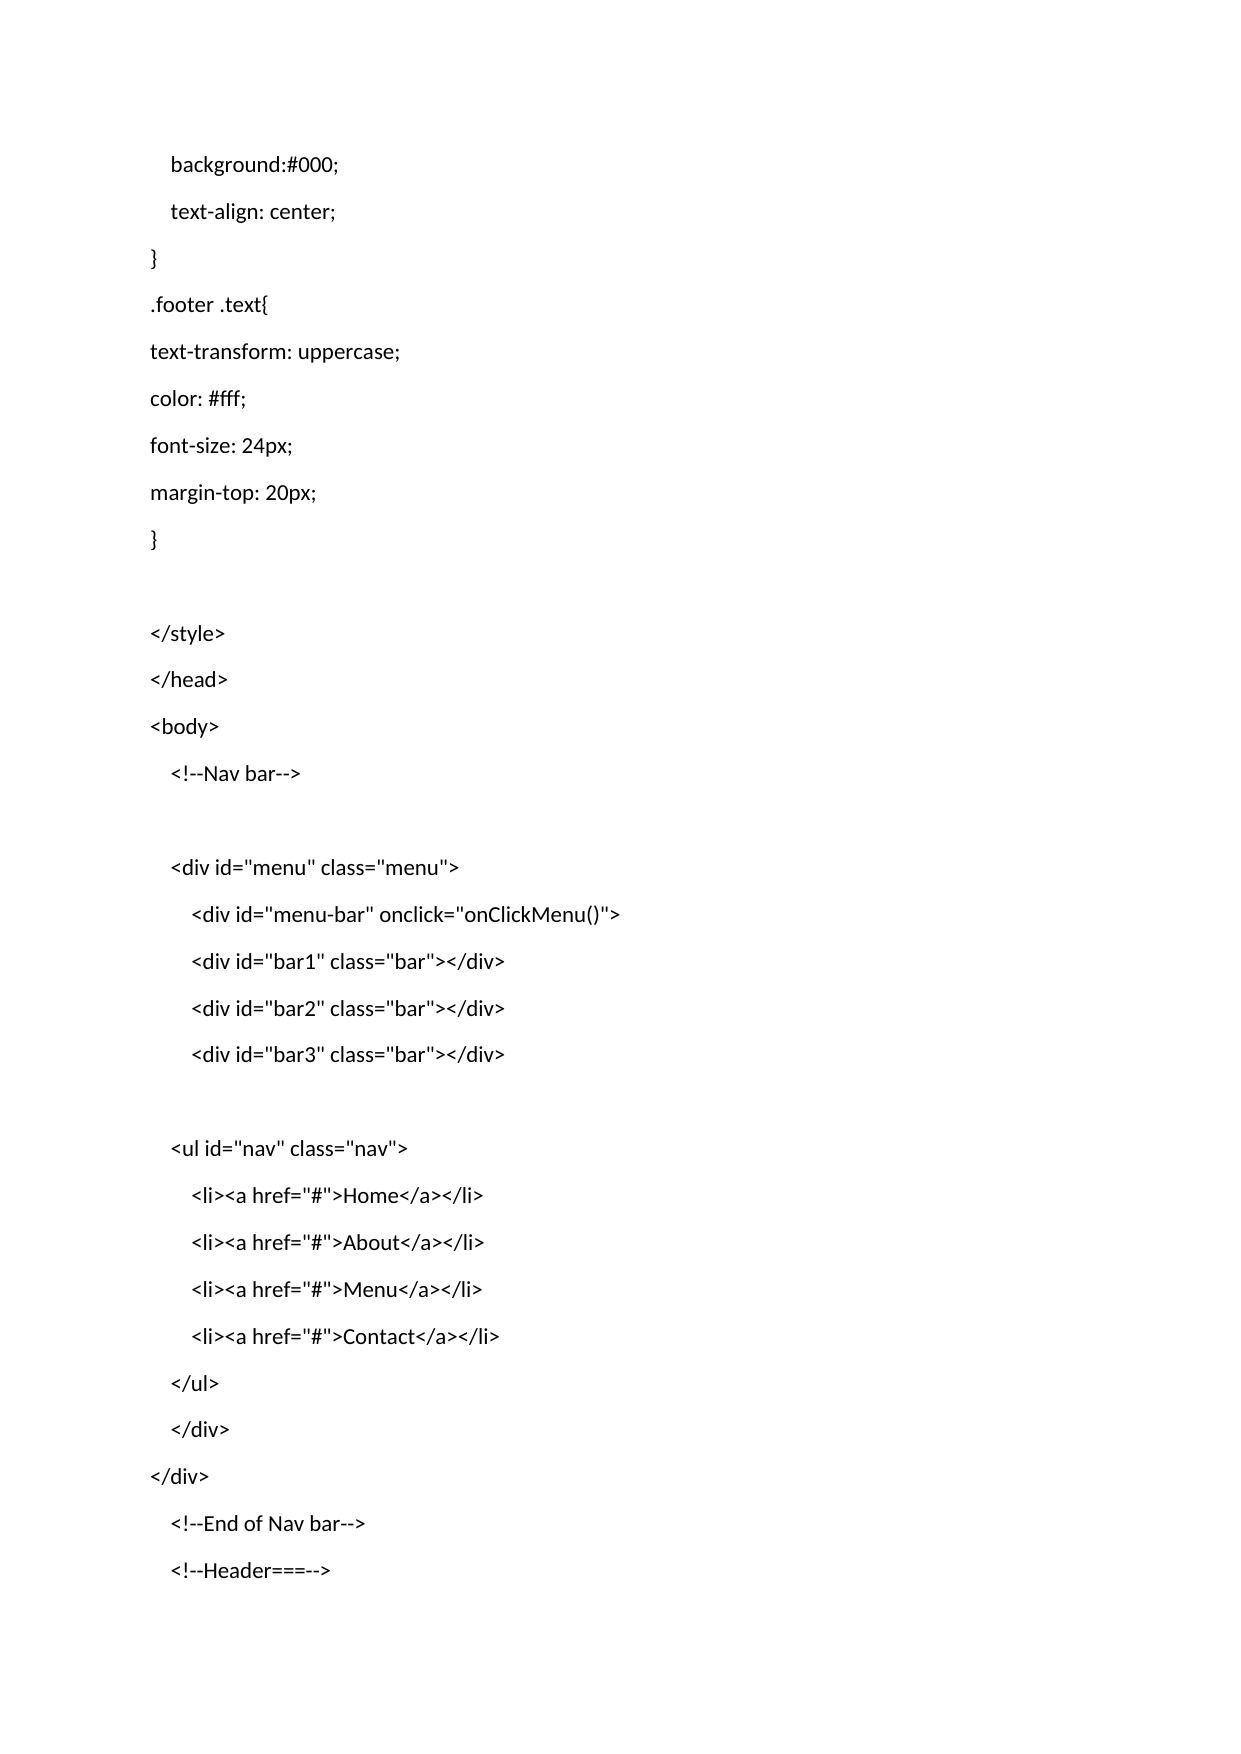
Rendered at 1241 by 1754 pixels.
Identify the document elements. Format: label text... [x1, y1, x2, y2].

text <!--End of Nav bar--> [150, 1509, 1090, 1537]
text </div> [150, 1462, 1090, 1491]
text <!--Header===--> [150, 1556, 1090, 1584]
text <body> [150, 712, 1090, 741]
text </head> [150, 666, 1090, 694]
text .footer .text{ [150, 291, 1090, 319]
text text-align: center; [150, 197, 1090, 225]
text background:#000; [150, 150, 1090, 178]
text <div id="menu" class="menu"> [150, 853, 1090, 881]
text } [150, 244, 1090, 272]
text <ul id="nav" class="nav"> [150, 1134, 1090, 1162]
text <li><a href="#">About</a></li> [150, 1228, 1090, 1256]
text color: #fff; [150, 384, 1090, 412]
text <div id="menu-bar" onclick="onClickMenu()"> [150, 900, 1090, 928]
text margin-top: 20px; [150, 478, 1090, 506]
text </style> [150, 619, 1090, 647]
text <div id="bar1" class="bar"></div> [150, 947, 1090, 975]
text <li><a href="#">Home</a></li> [150, 1181, 1090, 1209]
text text-transform: uppercase; [150, 337, 1090, 366]
text <div id="bar3" class="bar"></div> [150, 1041, 1090, 1069]
text <!--Nav bar--> [150, 759, 1090, 787]
text <li><a href="#">Contact</a></li> [150, 1322, 1090, 1350]
text </ul> [150, 1369, 1090, 1397]
text <div id="bar2" class="bar"></div> [150, 994, 1090, 1022]
text <li><a href="#">Menu</a></li> [150, 1275, 1090, 1303]
text } [150, 525, 1090, 553]
text font-size: 24px; [150, 431, 1090, 459]
text </div> [150, 1416, 1090, 1444]
